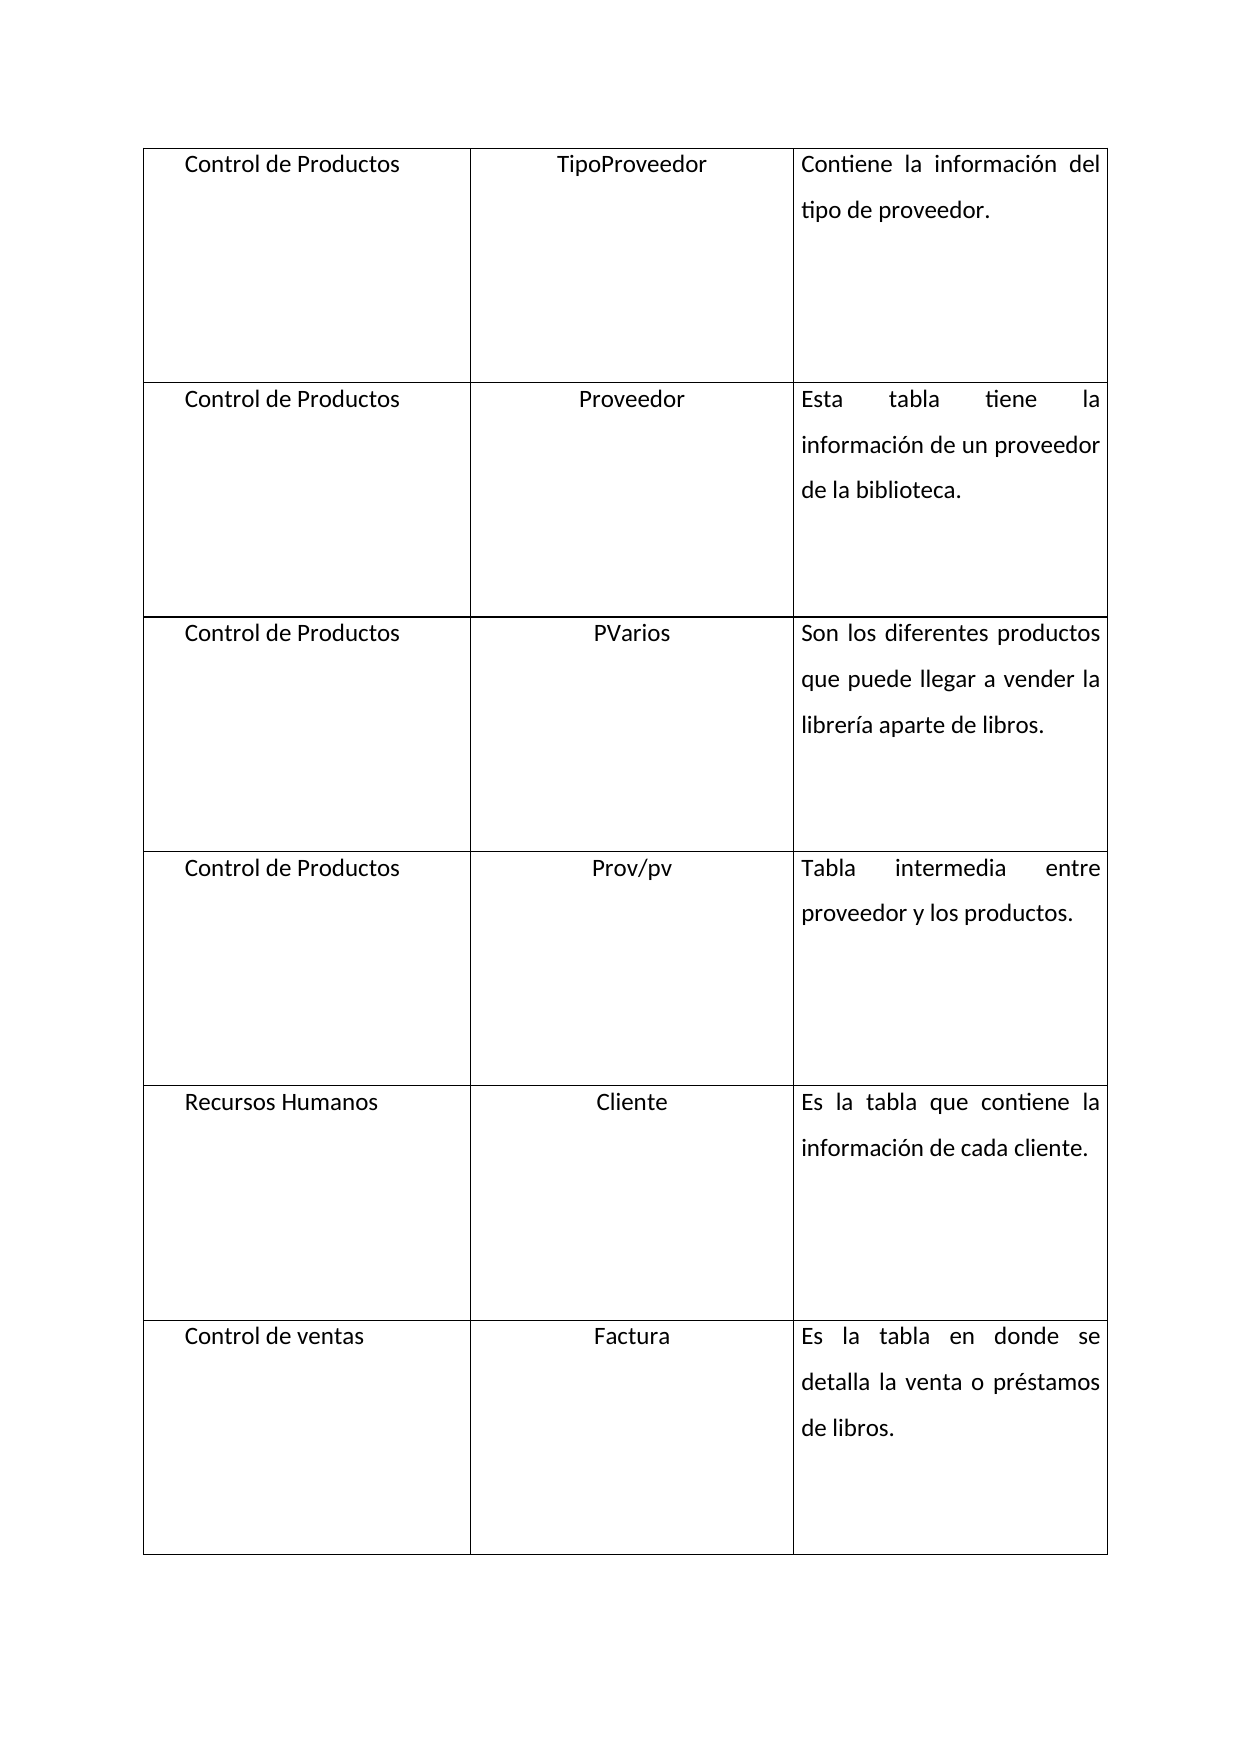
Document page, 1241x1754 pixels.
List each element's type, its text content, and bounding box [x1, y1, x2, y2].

table_cell Control de Productos [144, 383, 470, 616]
table_cell Esta tabla tiene la información de un proveedor de la biblioteca. [794, 383, 1107, 616]
table_cell Es la tabla que contiene la información de cada cliente. [794, 1086, 1107, 1319]
table_cell Recursos Humanos [144, 1086, 470, 1319]
table_cell Control de Productos [144, 852, 470, 1085]
table_cell Prov/pv [471, 852, 793, 1085]
table_cell Cliente [471, 1086, 793, 1319]
table_cell Control de Productos [144, 618, 470, 851]
table_cell Tabla intermedia entre proveedor y los productos. [794, 852, 1107, 1085]
table_cell Son los diferentes productos que puede llegar a vender la librería aparte de libros. [794, 618, 1107, 851]
table_cell Control de ventas [144, 1321, 470, 1554]
table_cell Proveedor [471, 383, 793, 616]
table_cell Es la tabla en donde se detalla la venta o préstamos de libros. [794, 1321, 1107, 1554]
table_cell Factura [471, 1321, 793, 1554]
table_cell Contiene la información del tipo de proveedor. [794, 149, 1107, 382]
table_cell PVarios [471, 618, 793, 851]
table_cell Control de Productos [144, 149, 470, 382]
table_cell TipoProveedor [471, 149, 793, 382]
